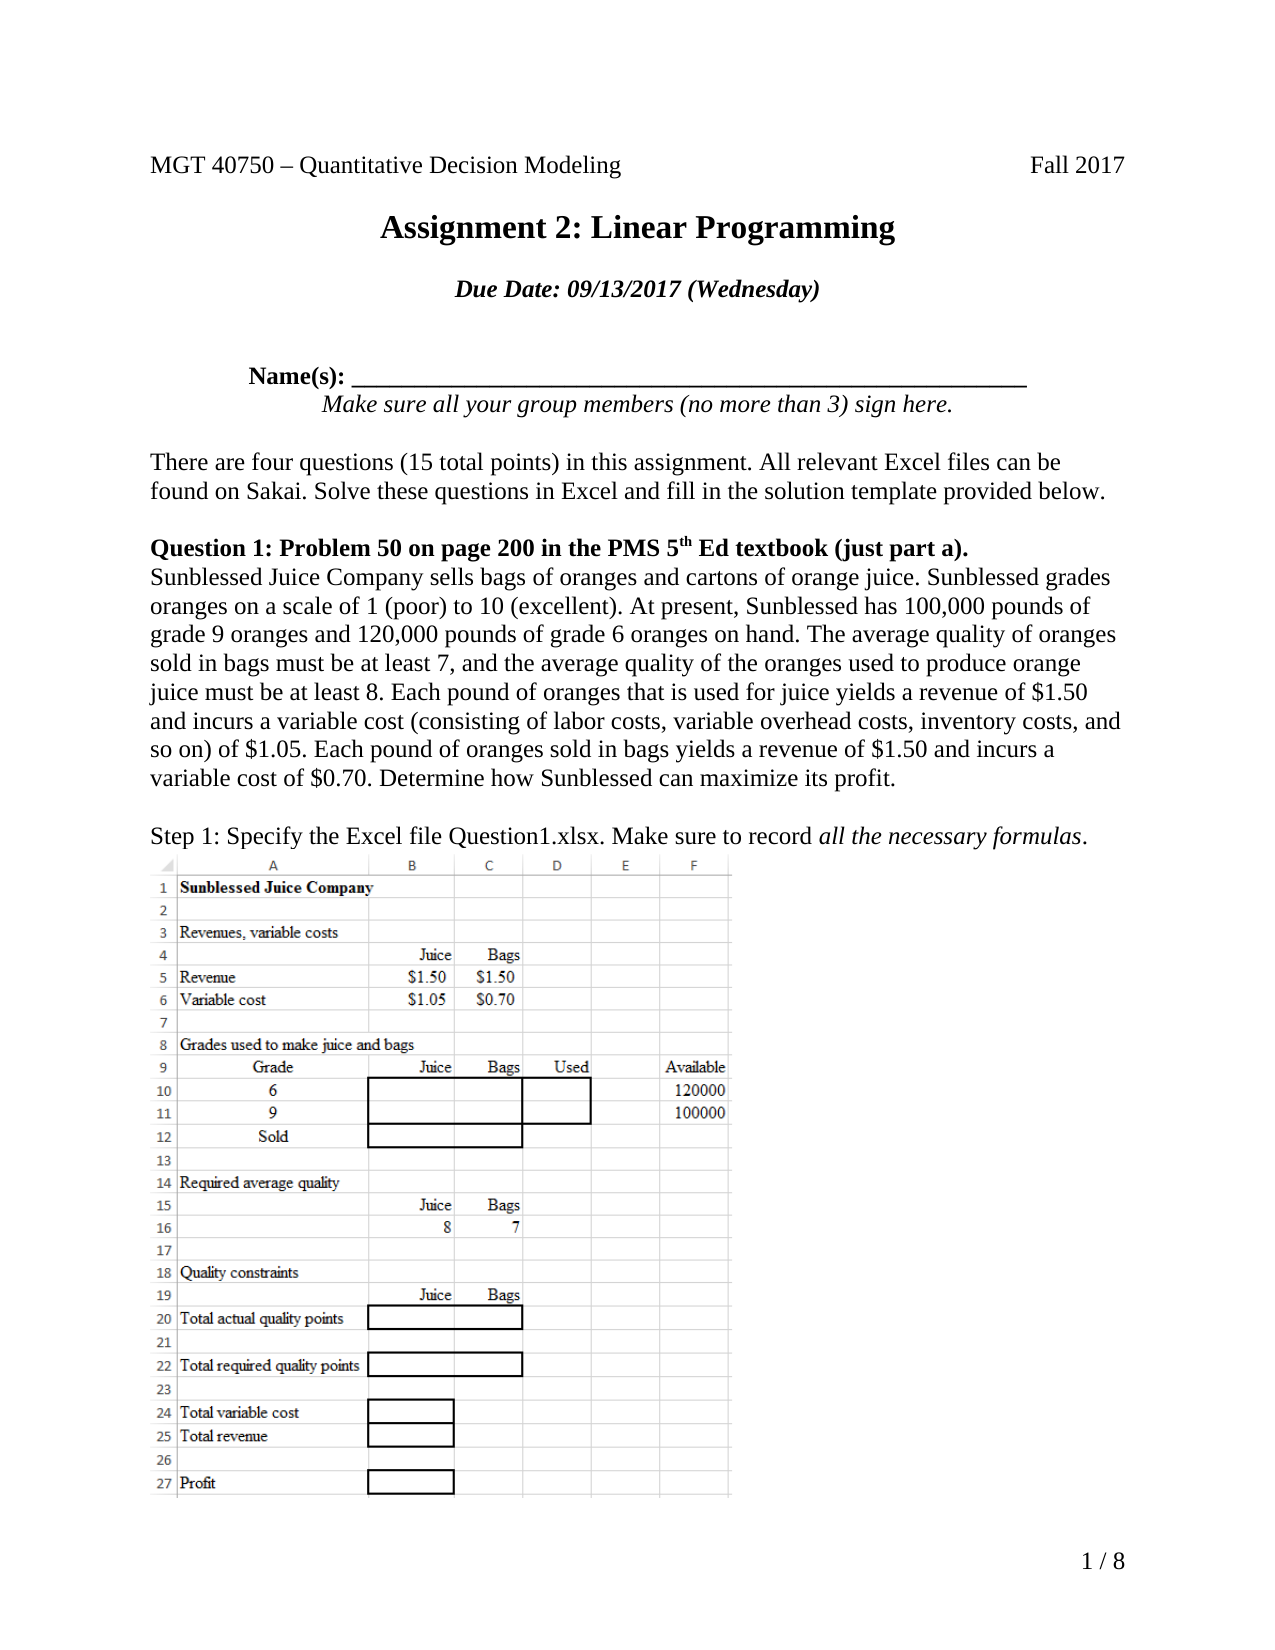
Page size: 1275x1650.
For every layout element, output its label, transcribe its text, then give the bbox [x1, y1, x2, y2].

text Sunblessed Juice Company sells bags of oranges and cartons of orange juice. Sunblessed grades oranges on a scale of 1 (poor) to 10 (excellent). At present, Sunblessed has 100,000 pounds of grade 9 oranges and 120,000 pounds of grade 6 oranges on hand. The average quality of oranges sold in bags must be at least 7, and the average quality of the oranges used to produce orange juice must be at least 8. Each pound of oranges that is used for juice yields a revenue of $1.50 and incurs a variable cost (consisting of labor costs, variable overhead costs, inventory costs, and so on) of $1.05. Each pound of oranges sold in bags yields a revenue of $1.50 and incurs a variable cost of $0.70. Determine how Sunblessed can maximize its profit. [150, 562, 1125, 792]
text Make sure all your group members (no more than 3) sign here. [150, 389, 1125, 418]
text Name(s): ______________________________________________________ [150, 361, 1125, 389]
text Assignment 2: Linear Programming [150, 207, 1125, 246]
picture [150, 849, 733, 1498]
text Step 1: Specify the Excel file Question1.xlsx. Make sure to record all the necessary formulas. [150, 821, 1125, 849]
text Question 1: Problem 50 on page 200 in the PMS 5th Ed textbook (just part a). [150, 533, 1125, 562]
text Due Date: 09/13/2017 (Wednesday) [150, 274, 1125, 303]
text MGT 40750 – Quantitative Decision Modeling Fall 2017 [150, 150, 1125, 179]
text There are four questions (15 total points) in this assignment. All relevant Excel files can be found on Sakai. Solve these questions in Excel and fill in the solution template provided below. [150, 447, 1125, 504]
